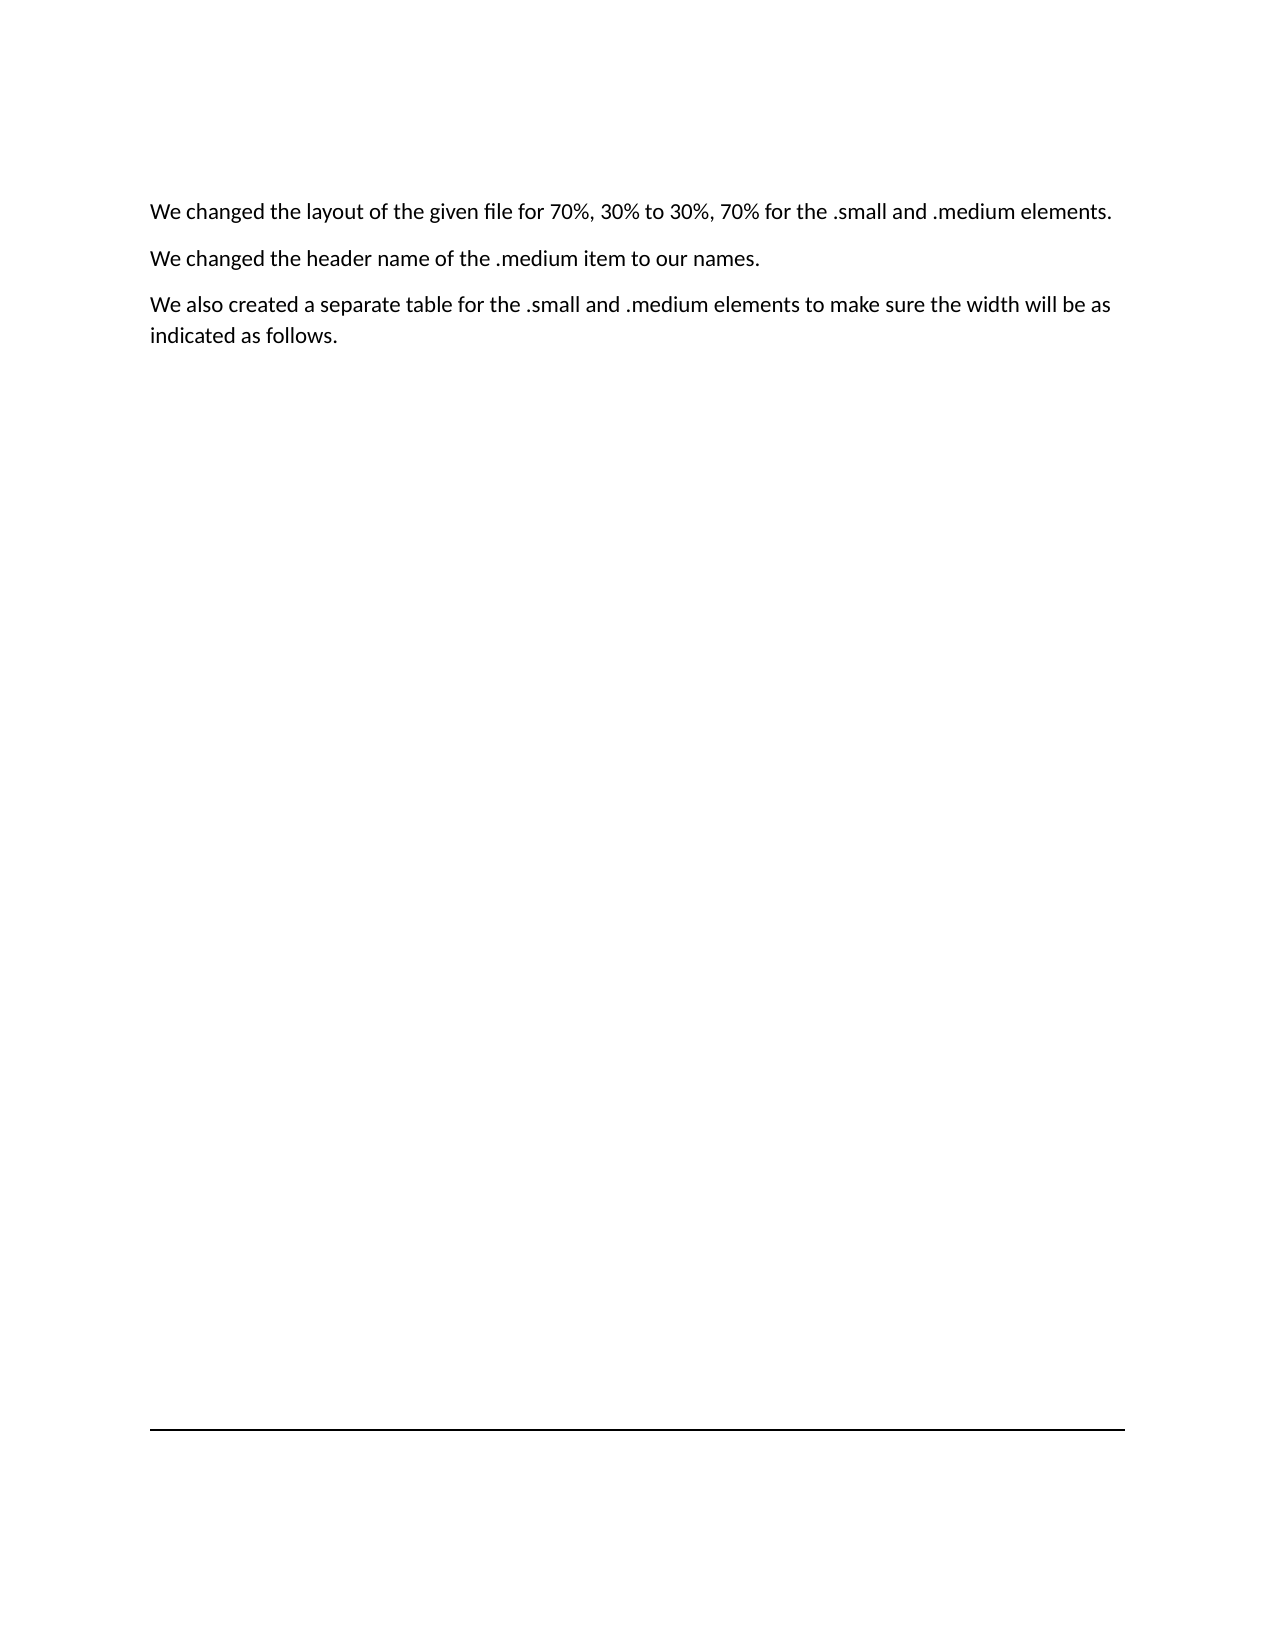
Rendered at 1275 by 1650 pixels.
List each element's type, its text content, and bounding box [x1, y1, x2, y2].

text We also created a separate table for the .small and .medium elements to make sure the width will be as indicated as follows. [150, 291, 1125, 349]
text We changed the header name of the .medium item to our names. [150, 244, 1125, 272]
text We changed the layout of the given file for 70%, 30% to 30%, 70% for the .small and .medium elements. [150, 197, 1125, 225]
